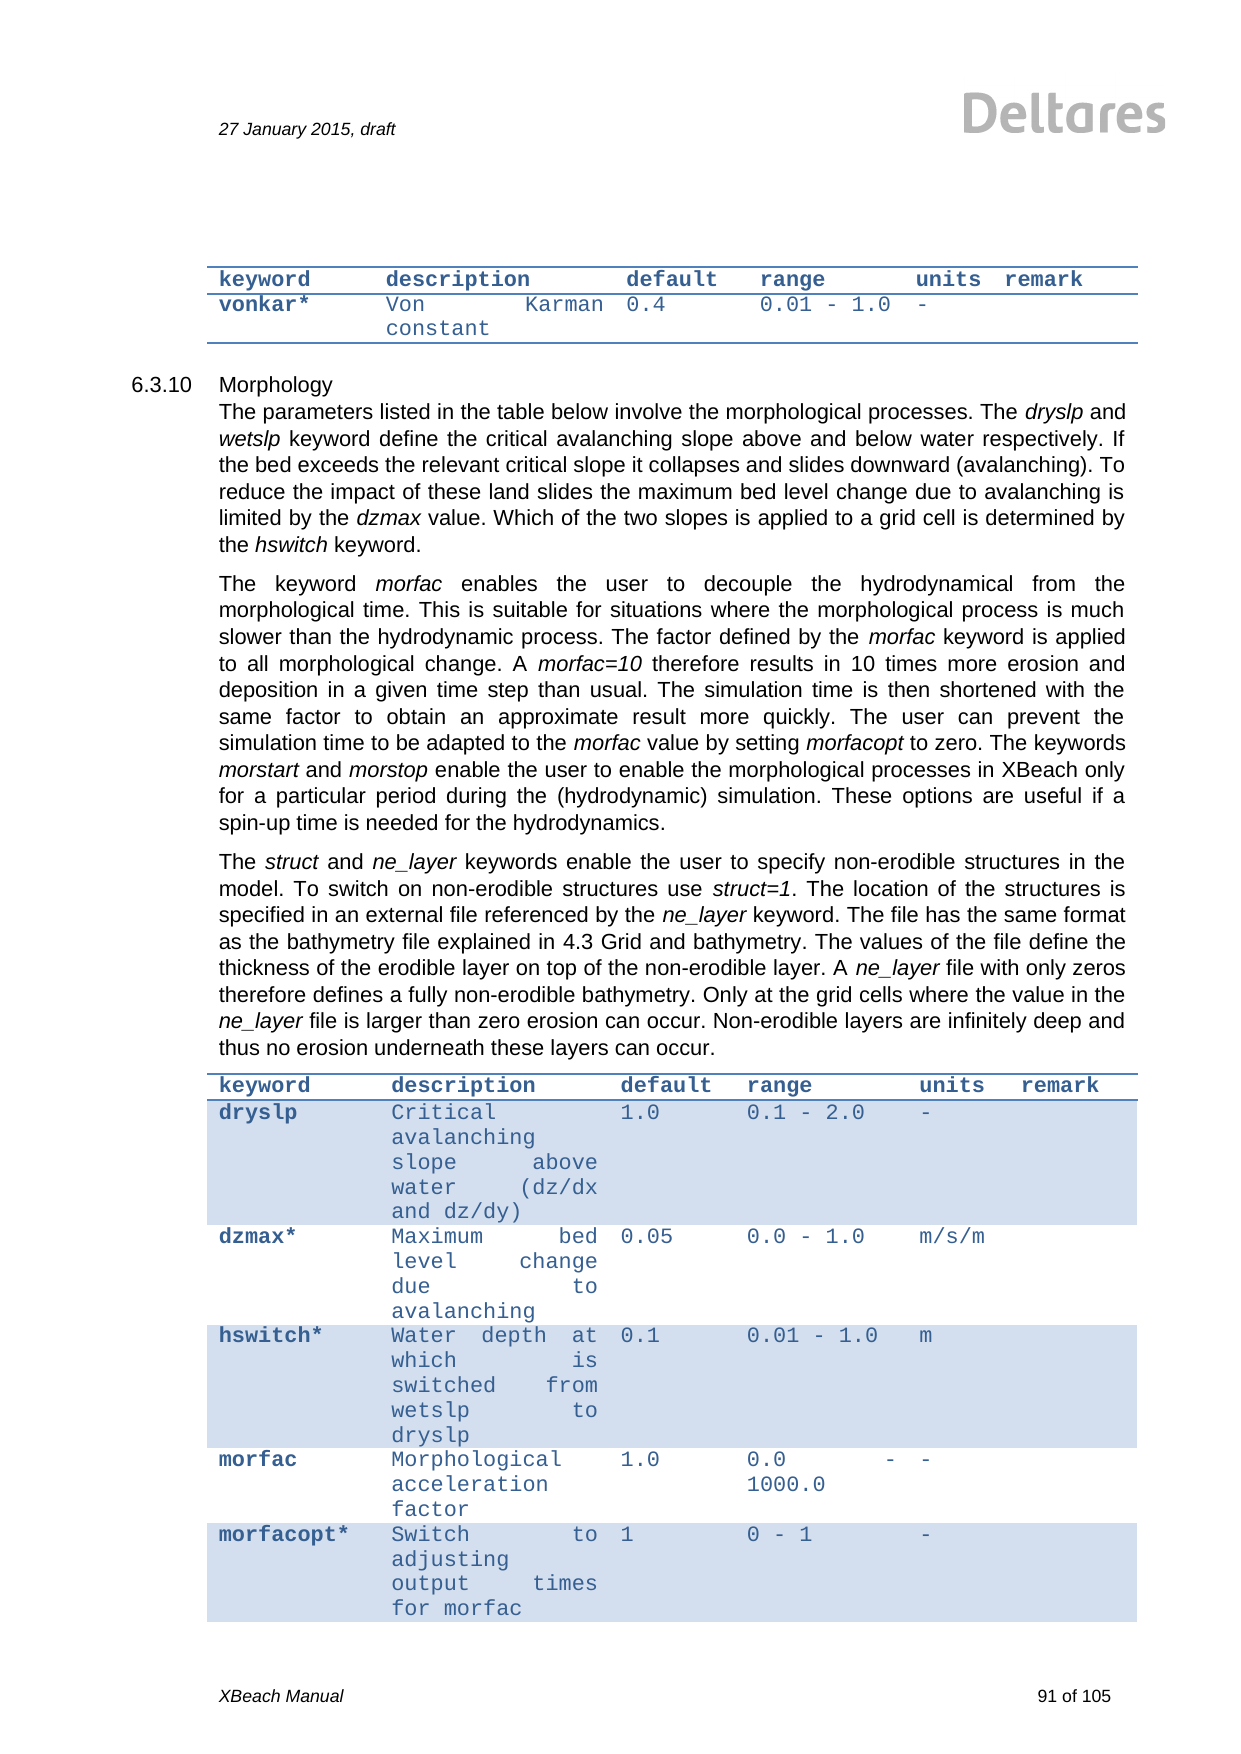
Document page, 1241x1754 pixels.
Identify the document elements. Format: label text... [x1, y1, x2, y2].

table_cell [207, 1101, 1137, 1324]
text The keyword morfac enables the user to decouple the hydrodynamical from the morphological time. This is suitable for situations where the morphological process is much slower than the hydrodynamic process. The factor defined by the morfac keyword is applied to all morphological change. A morfac=10 therefore results in 10 times more erosion and deposition in a given time step than usual. The simulation time is then shortened with the same factor to obtain an approximate result more quickly. The user can prevent the simulation time to be adapted to the morfac value by setting morfacopt to zero. The keywords morstart and morstop enable the user to enable the morphological processes in XBeach only for a particular period during the (hydrodynamic) simulation. These options are useful if a spin-up time is needed for the hydrodynamics. [218, 569, 1126, 835]
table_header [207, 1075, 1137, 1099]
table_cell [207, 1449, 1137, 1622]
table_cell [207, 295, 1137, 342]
subtitle Morphology [192, 371, 1126, 397]
text The struct and ne_layer keywords enable the user to specify non-erodible structures in the model. To switch on non-erodible structures use struct=1. The location of the structures is specified in an external file referenced by the ne_layer keyword. The file has the same format as the bathymetry file explained in 4.3 Grid and bathymetry. The values of the file define the thickness of the erodible layer on top of the non-erodible layer. A ne_layer file with only zeros therefore defines a fully non-erodible bathymetry. Only at the grid cells where the value in the ne_layer file is larger than zero erosion can occur. Non-erodible layers are infinitely deep and thus no erosion underneath these layers can occur. [218, 847, 1126, 1060]
picture [964, 75, 1166, 133]
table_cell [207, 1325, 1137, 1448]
text The parameters listed in the table below involve the morphological processes. The dryslp and wetslp keyword define the critical avalanching slope above and below water respectively. If the bed exceeds the relevant critical slope it collapses and slides downward (avalanching). To reduce the impact of these land slides the maximum bed level change due to avalanching is limited by the dzmax value. Which of the two slopes is applied to a grid cell is determined by the hswitch keyword. [218, 397, 1126, 557]
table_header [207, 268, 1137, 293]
